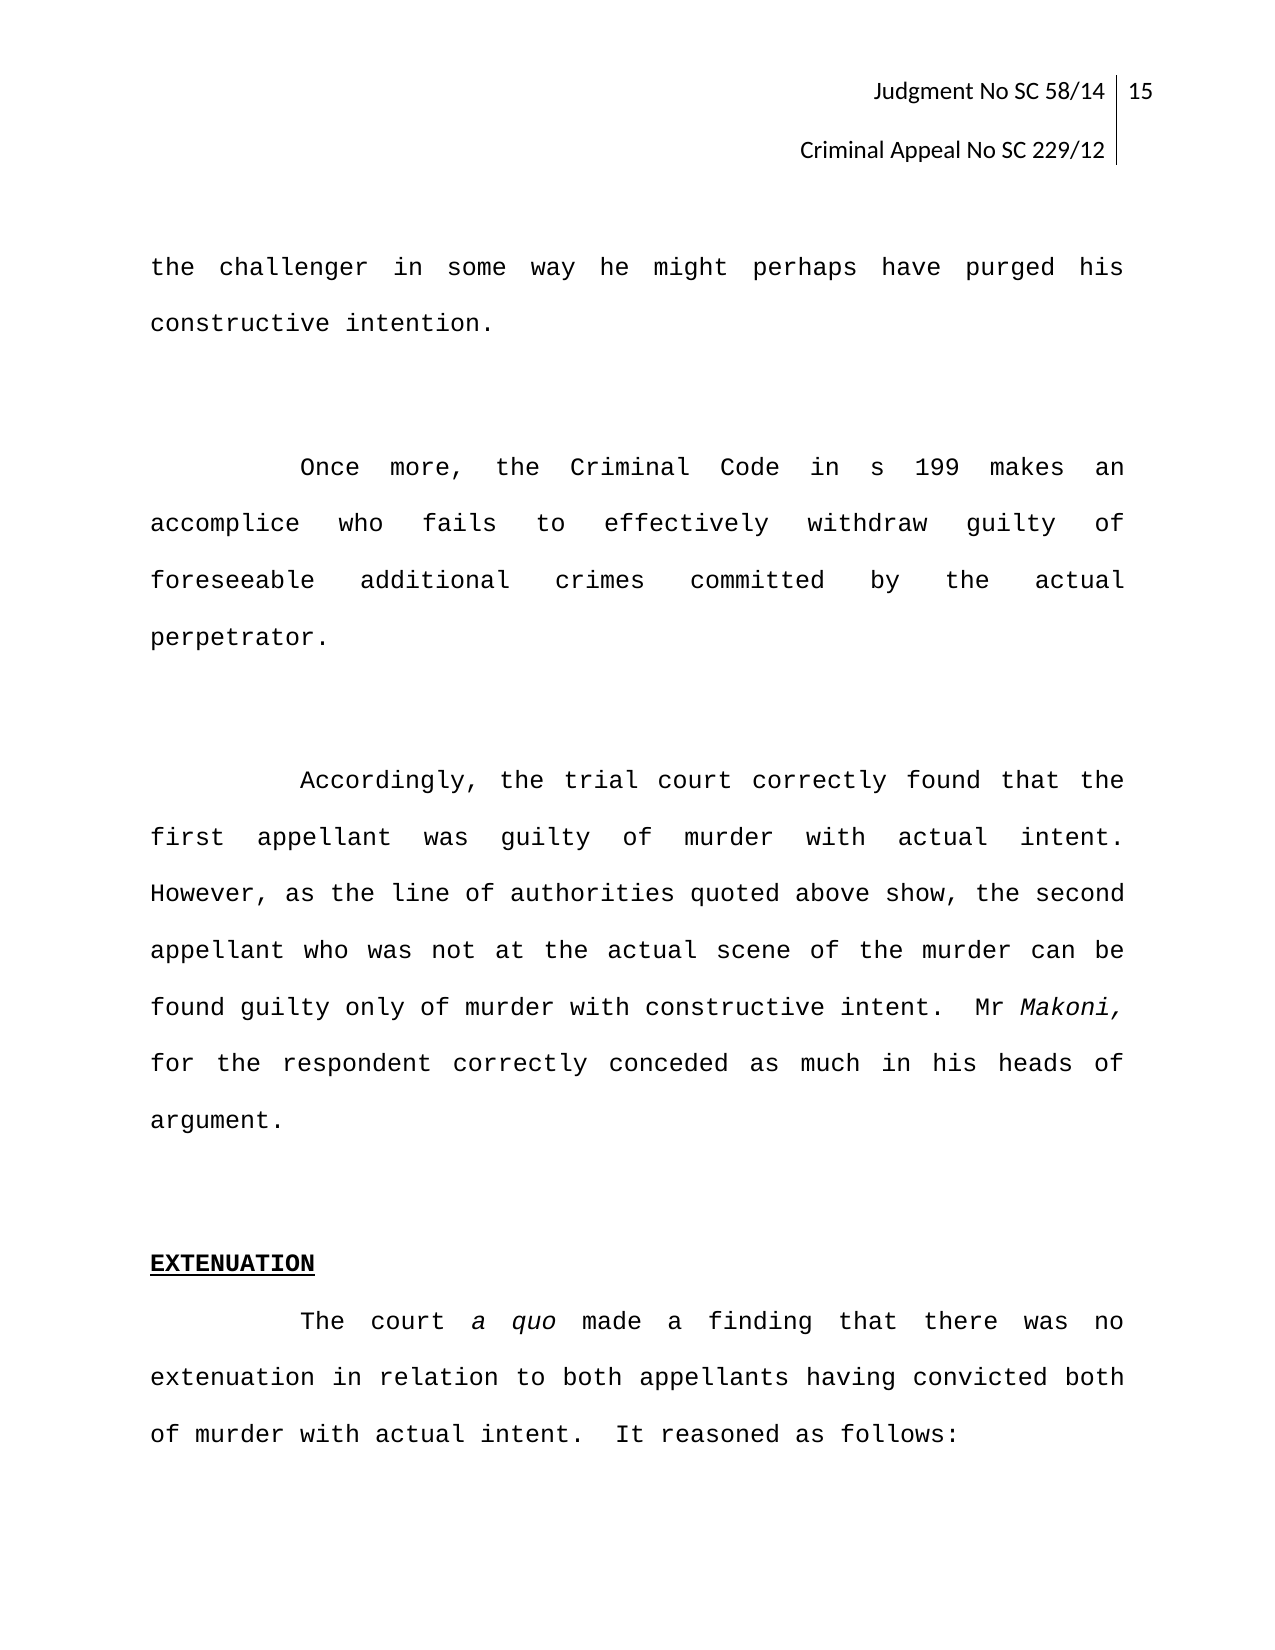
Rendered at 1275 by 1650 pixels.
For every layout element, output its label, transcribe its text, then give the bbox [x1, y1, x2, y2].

text The court a quo made a finding that there was no extenuation in relation to both appellants having convicted both of murder with actual intent. It reasoned as follows: [150, 1308, 1125, 1450]
text EXTENUATION [150, 1251, 1125, 1279]
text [150, 254, 1125, 339]
text Accordingly, the trial court correctly found that the first appellant was guilty of murder with actual intent. However, as the line of authorities quoted above show, the second appellant who was not at the actual scene of the murder can be found guilty only of murder with constructive intent. Mr Makoni, for the respondent correctly conceded as much in his heads of argument. [150, 767, 1125, 1136]
text Once more, the Criminal Code in s 199 makes an accomplice who fails to effectively withdraw guilty of foreseeable additional crimes committed by the actual perpetrator. [150, 454, 1125, 652]
